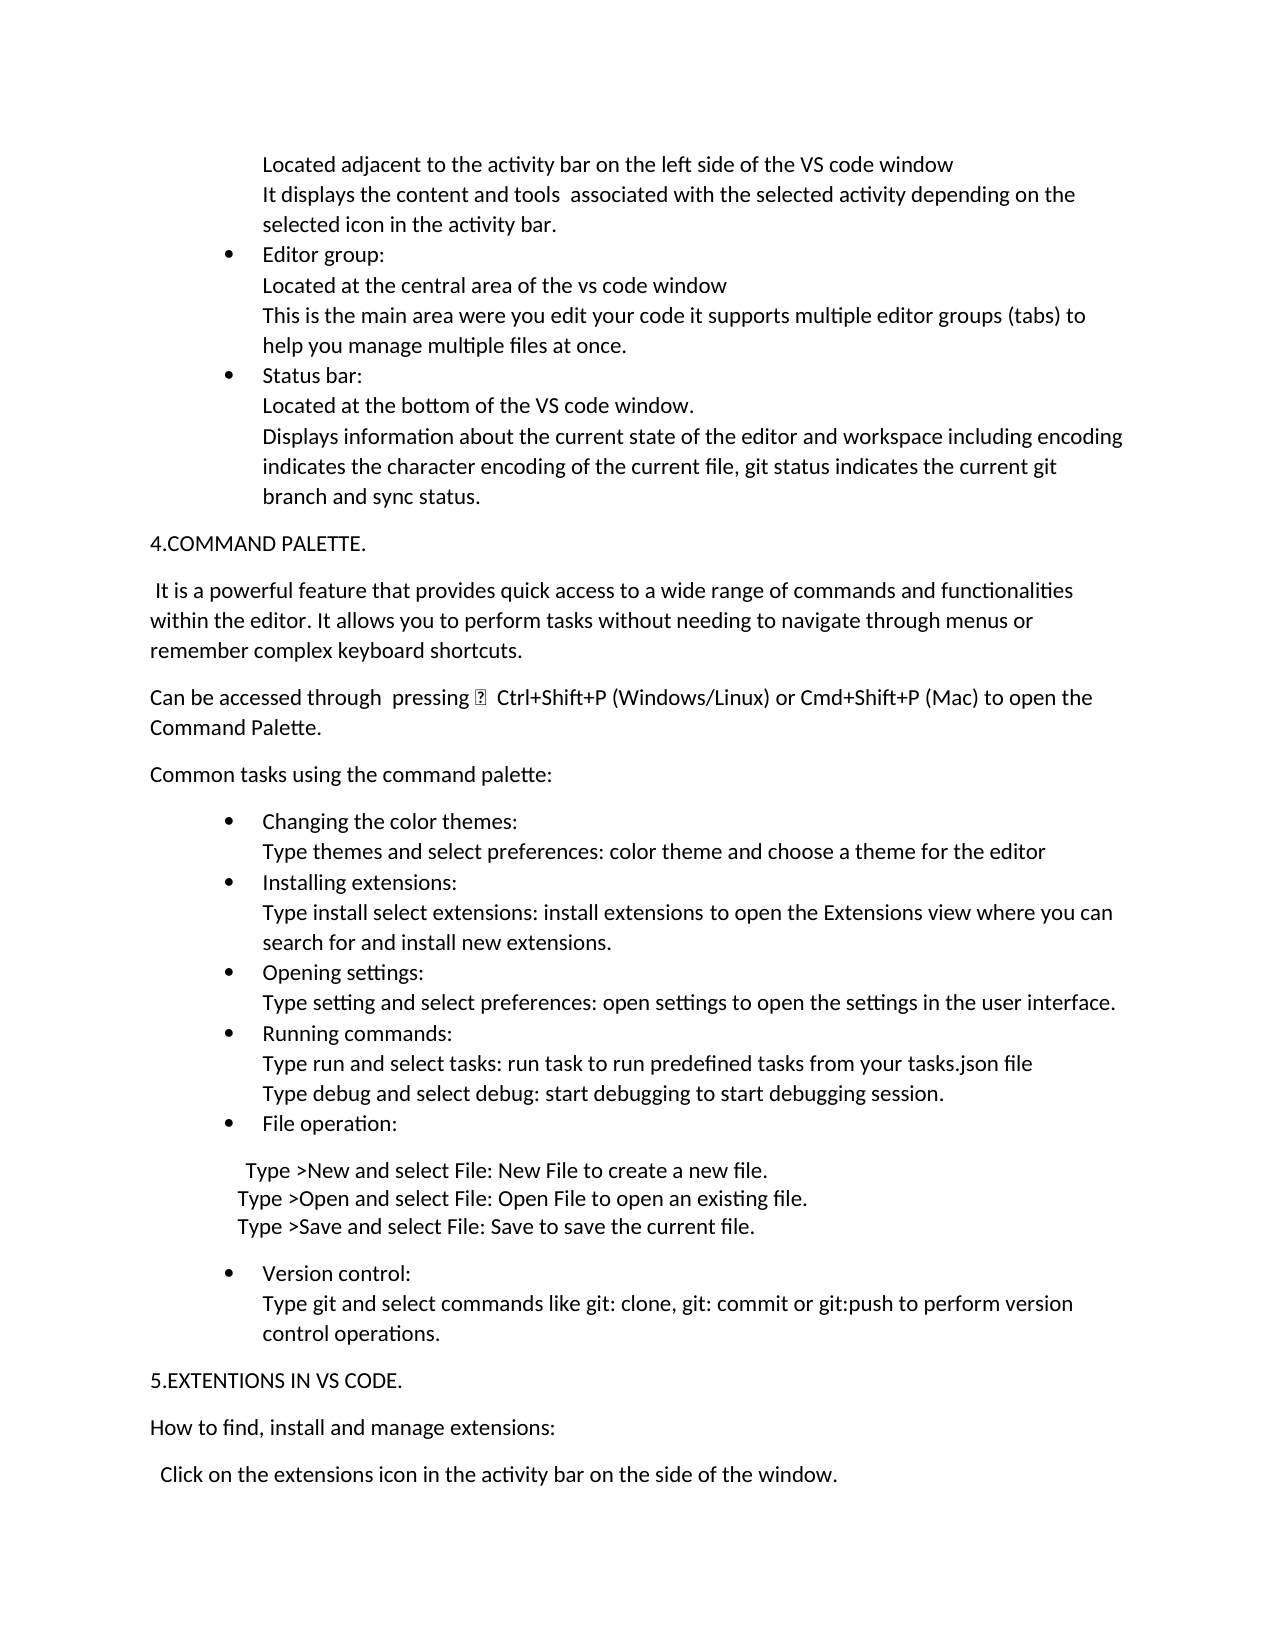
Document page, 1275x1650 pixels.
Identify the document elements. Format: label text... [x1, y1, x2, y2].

list Type install select extensions: install extensions to open the Extensions view where you can search for and install new extensions. [262, 898, 1125, 956]
list Type debug and select debug: start debugging to start debugging session. [262, 1079, 1125, 1107]
list Type run and select tasks: run task to run predefined tasks from your tasks.json file [262, 1049, 1125, 1077]
list Installing extensions: [225, 868, 1125, 896]
list Displays information about the current state of the editor and workspace including encoding indicates the character encoding of the current file, git status indicates the current git branch and sync status. [262, 422, 1125, 510]
list Opening settings: [225, 958, 1125, 986]
text How to find, install and manage extensions: [150, 1413, 1125, 1441]
list Type git and select commands like git: clone, git: commit or git:push to perform version control operations. [262, 1289, 1125, 1348]
list Running commands: [225, 1019, 1125, 1047]
list This is the main area were you edit your code it supports multiple editor groups (tabs) to help you manage multiple files at once. [262, 301, 1125, 359]
text Common tasks using the command palette: [150, 760, 1125, 788]
text It is a powerful feature that provides quick access to a wide range of commands and functionalities within the editor. It allows you to perform tasks without needing to navigate through menus or remember complex keyboard shortcuts. [150, 576, 1125, 664]
list Located at the central area of the vs code window [262, 271, 1125, 299]
text Type >Open and select File: Open File to open an existing file. [150, 1184, 1125, 1212]
text Can be accessed through pressing  Ctrl+Shift+P (Windows/Linux) or Cmd+Shift+P (Mac) to open the Command Palette. [150, 683, 1125, 742]
text Click on the extensions icon in the activity bar on the side of the window. [150, 1460, 1125, 1488]
text Type >New and select File: New File to create a new file. [225, 1156, 1125, 1184]
list Type setting and select preferences: open settings to open the settings in the user interface. [262, 988, 1125, 1017]
list Changing the color themes: [225, 807, 1125, 835]
text 5.EXTENTIONS IN VS CODE. [150, 1366, 1125, 1394]
list Editor group: [225, 241, 1125, 269]
list Located adjacent to the activity bar on the left side of the VS code window [262, 150, 1125, 178]
list File operation: [225, 1109, 1125, 1137]
list Located at the bottom of the VS code window. [262, 392, 1125, 420]
list It displays the content and tools associated with the selected activity depending on the selected icon in the activity bar. [262, 180, 1125, 238]
list Type themes and select preferences: color theme and choose a theme for the editor [262, 837, 1125, 866]
text 4.COMMAND PALETTE. [150, 529, 1125, 557]
text Type >Save and select File: Save to save the current file. [150, 1212, 1125, 1240]
list Status bar: [225, 361, 1125, 389]
list Version control: [225, 1259, 1125, 1287]
